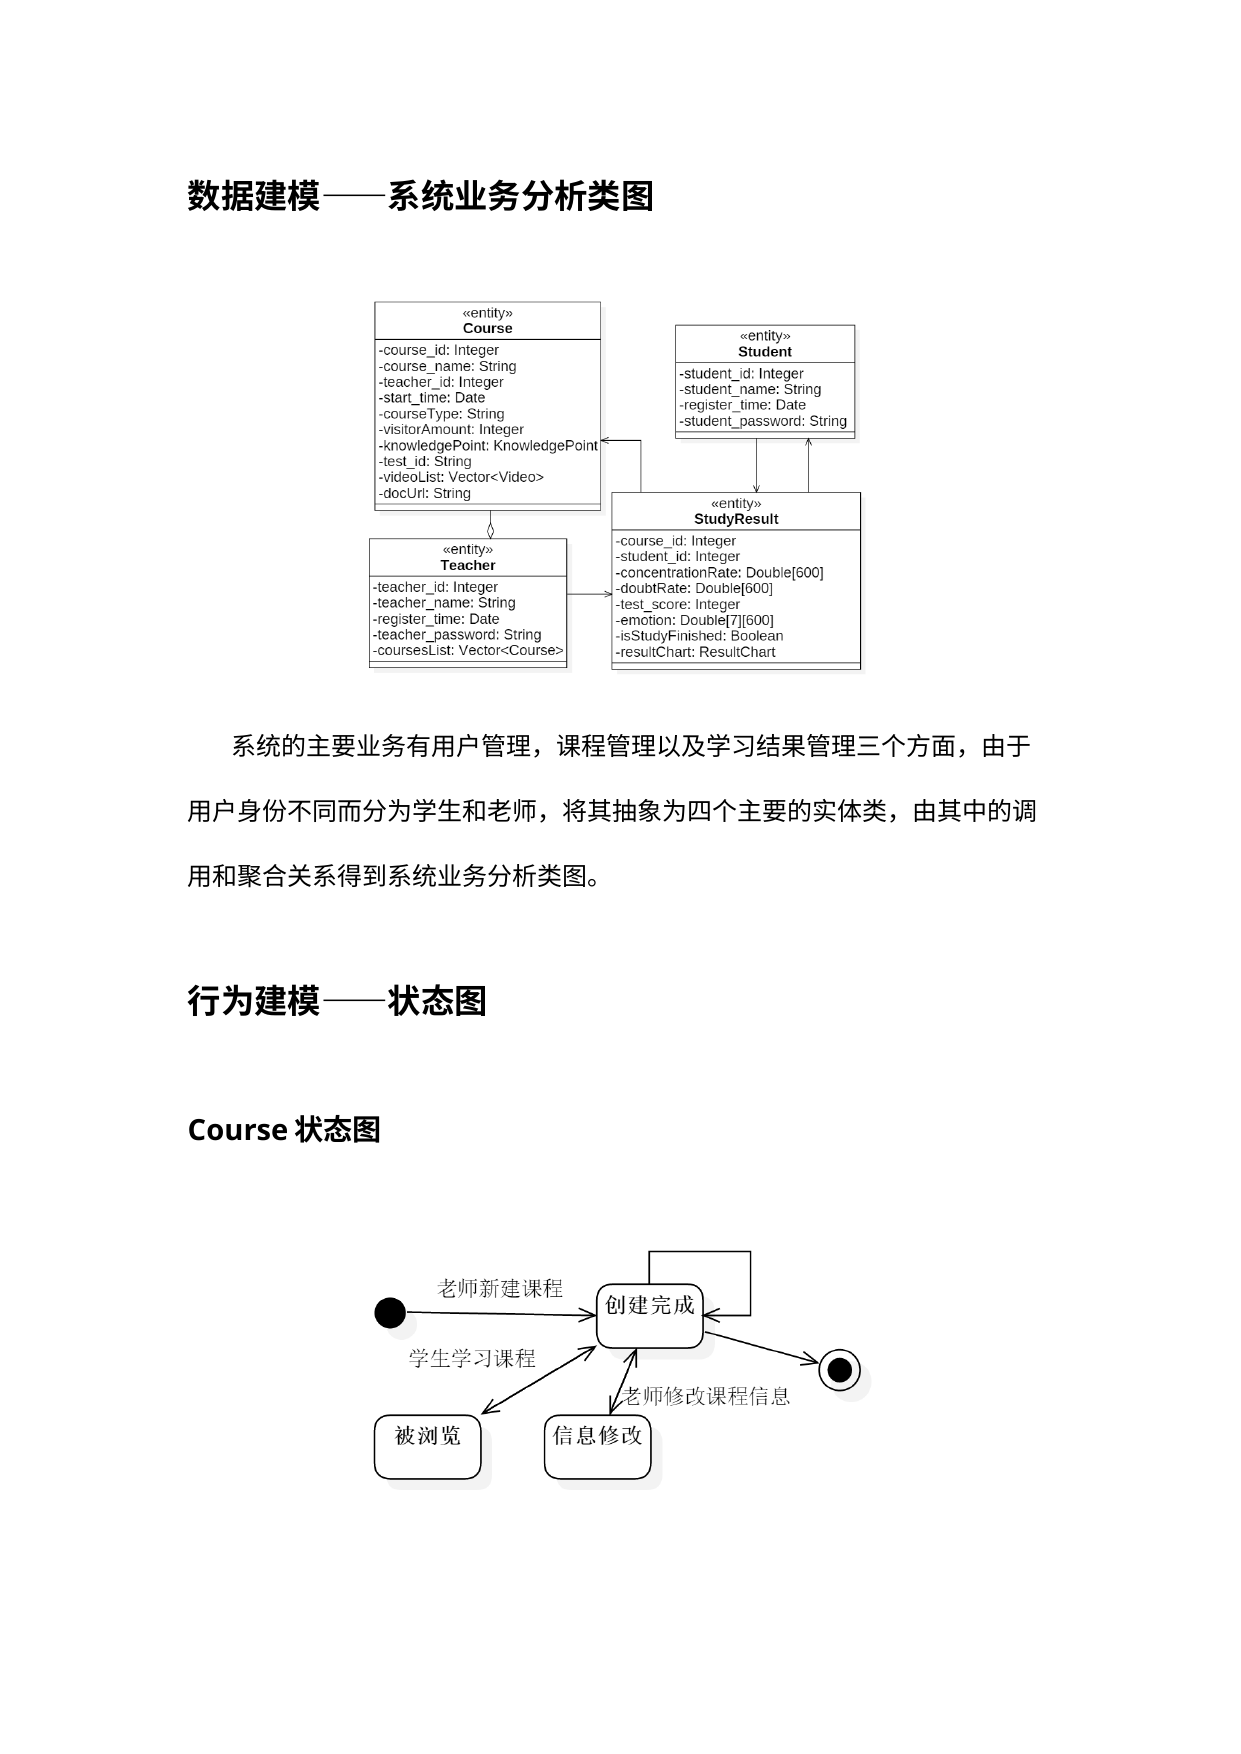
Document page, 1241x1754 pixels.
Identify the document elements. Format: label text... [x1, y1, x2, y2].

subtitle 行为建模——状态图 [187, 966, 1053, 1031]
subtitle Course状态图 [187, 1096, 1053, 1161]
picture [354, 1214, 887, 1524]
subtitle 数据建模——系统业务分析类图 [187, 162, 1053, 227]
picture [366, 289, 875, 689]
text 系统的主要业务有用户管理，课程管理以及学习结果管理三个方面，由于用户身份不同而分为学生和老师，将其抽象为四个主要的实体类，由其中的调用和聚合关系得到系统业务分析类图。 [187, 712, 1053, 907]
